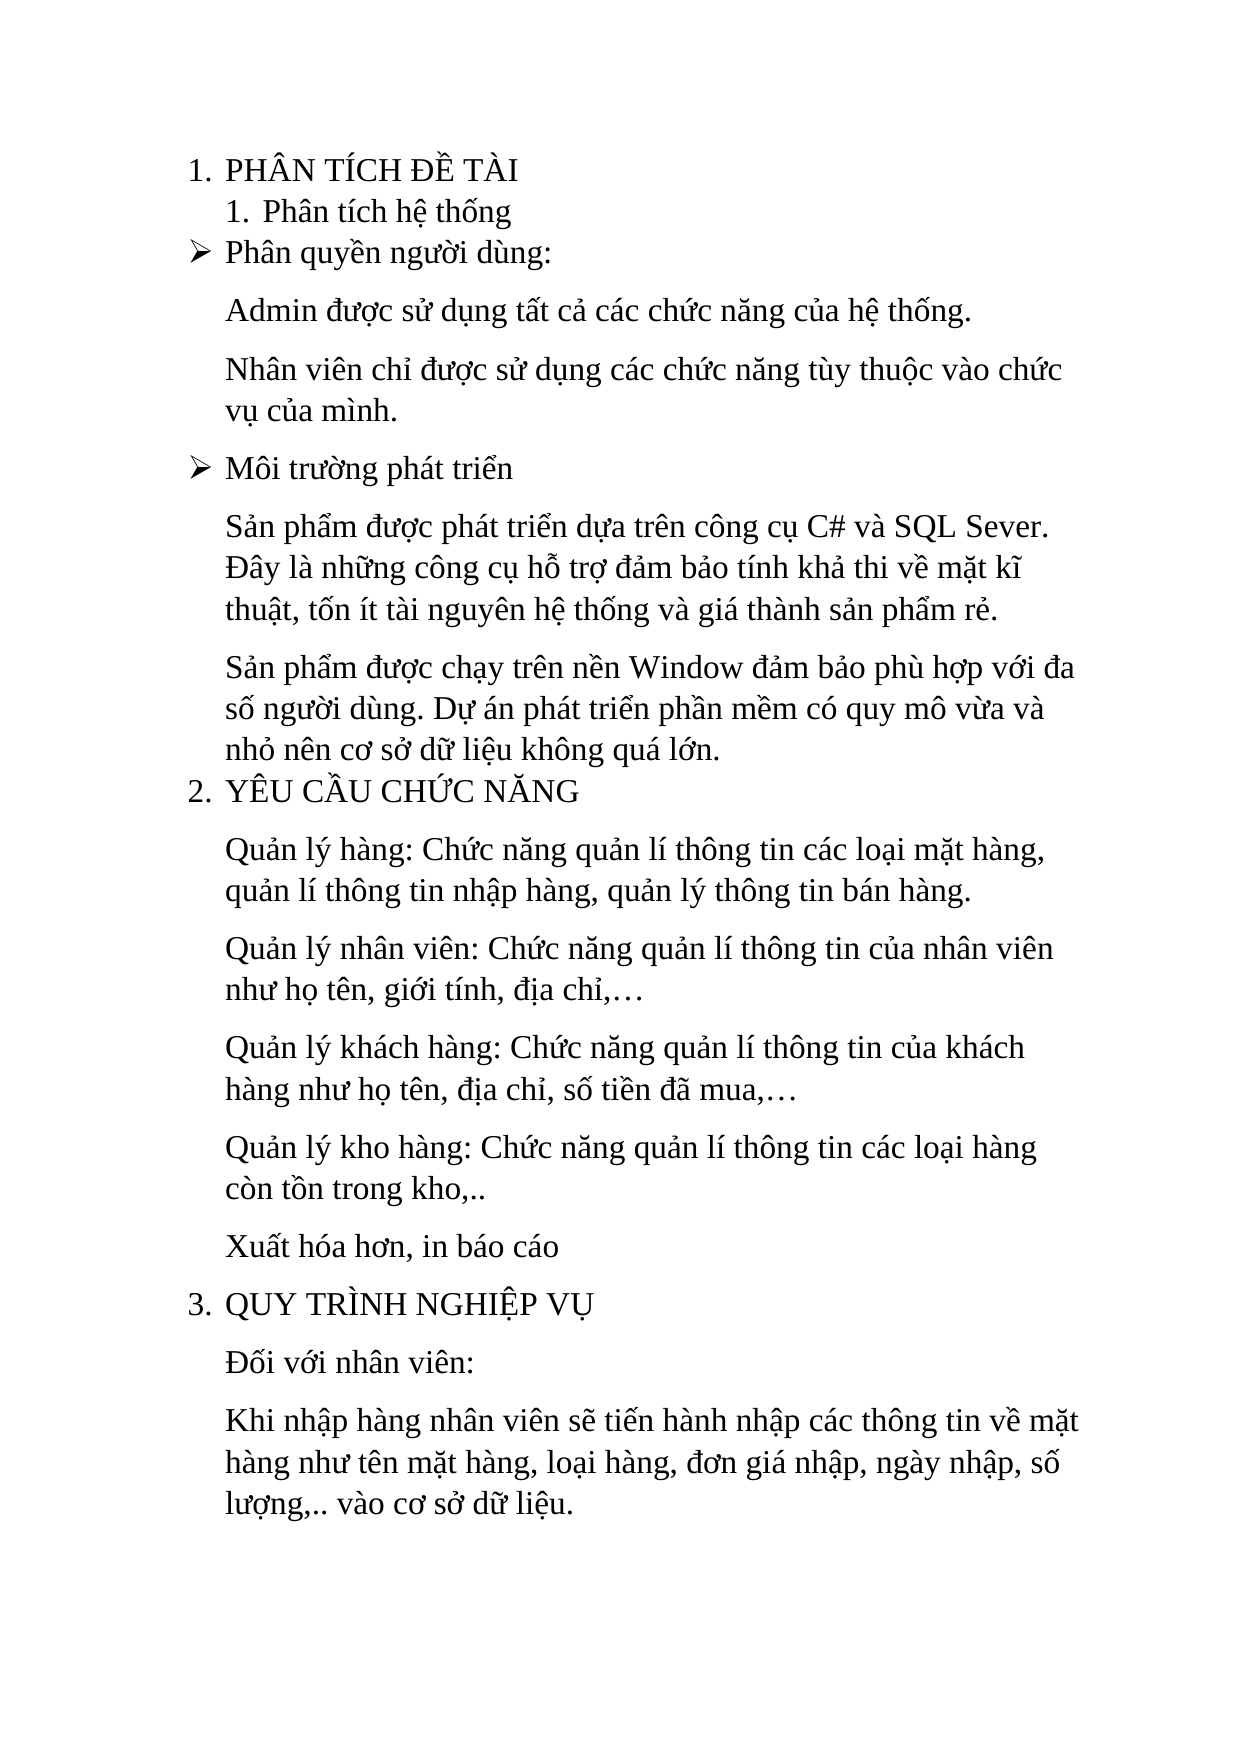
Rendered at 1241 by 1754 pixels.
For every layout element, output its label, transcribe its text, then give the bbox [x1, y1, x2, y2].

text Đối với nhân viên: [225, 1342, 1090, 1381]
text Nhân viên chỉ được sử dụng các chức năng tùy thuộc vào chức vụ của mình. [225, 349, 1090, 428]
list Phân quyền người dùng: [187, 233, 1090, 271]
text Quản lý kho hàng: Chức năng quản lí thông tin các loại hàng còn tồn trong kho,.. [225, 1127, 1090, 1207]
list PHÂN TÍCH ĐỀ TÀI [187, 150, 1090, 188]
text Sản phẩm được phát triển dựa trên công cụ C# và SQL Sever. Đây là những công cụ hỗ trợ đảm bảo tính khả thi về mặt kĩ thuật, tốn ít tài nguyên hệ thống và giá thành sản phẩm rẻ. [225, 506, 1090, 627]
text Quản lý hàng: Chức năng quản lí thông tin các loại mặt hàng, quản lí thông tin nhập hàng, quản lý thông tin bán hàng. [225, 829, 1090, 909]
text Xuất hóa hơn, in báo cáo [225, 1226, 1090, 1265]
text Quản lý khách hàng: Chức năng quản lí thông tin của khách hàng như họ tên, địa chỉ, số tiền đã mua,… [225, 1028, 1090, 1107]
list YÊU CẦU CHỨC NĂNG [187, 771, 1090, 809]
text Admin được sử dụng tất cả các chức năng của hệ thống. [225, 291, 1090, 329]
text Khi nhập hàng nhân viên sẽ tiến hành nhập các thông tin về mặt hàng như tên mặt hàng, loại hàng, đơn giá nhập, ngày nhập, số lượng,.. vào cơ sở dữ liệu. [225, 1401, 1090, 1522]
list Môi trường phát triển [187, 448, 1090, 486]
list Sản phẩm được chạy trên nền Window đảm bảo phù hợp với đa số người dùng. Dự án phát triển phần mềm có quy mô vừa và nhỏ nên cơ sở dữ liệu không quá lớn. [225, 647, 1090, 768]
list Phân tích hệ thống [225, 191, 1090, 230]
text Quản lý nhân viên: Chức năng quản lí thông tin của nhân viên như họ tên, giới tính, địa chỉ,… [225, 928, 1090, 1008]
list QUY TRÌNH NGHIỆP VỤ [187, 1284, 1090, 1323]
